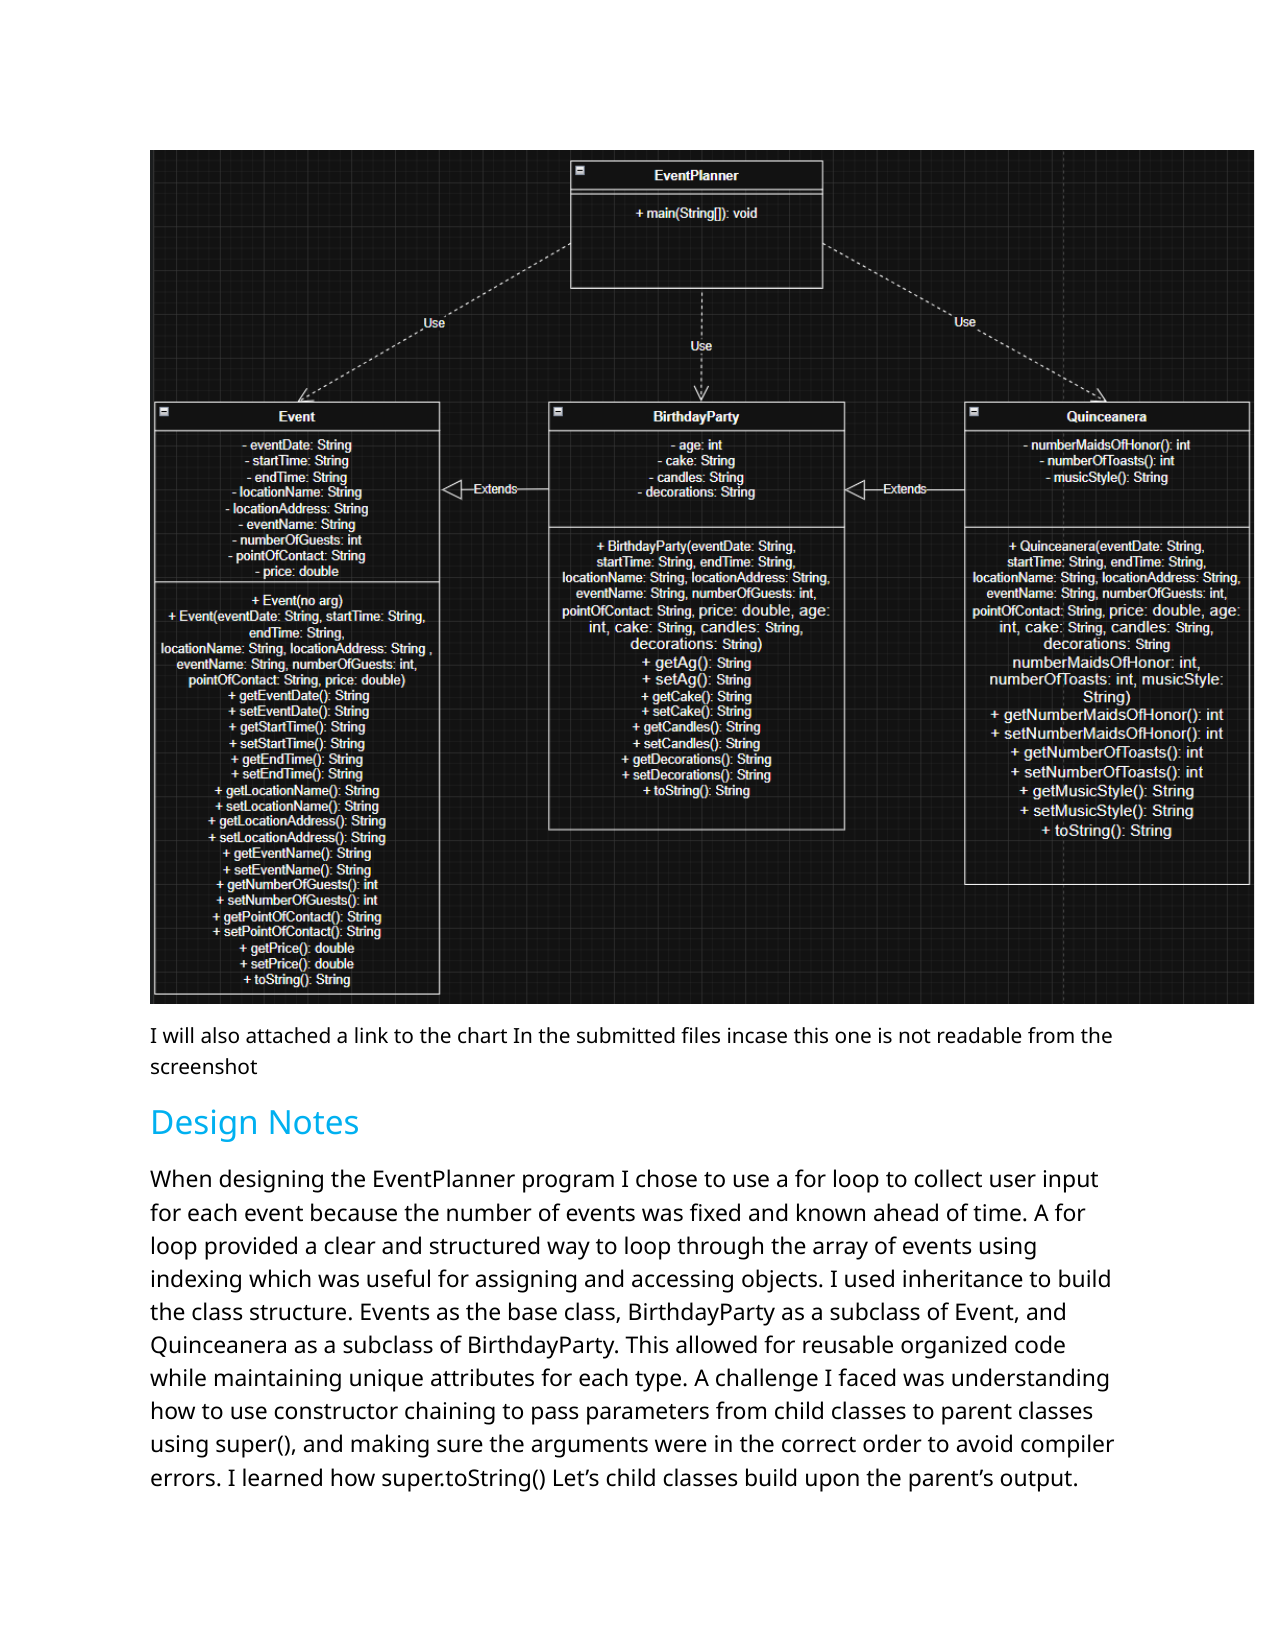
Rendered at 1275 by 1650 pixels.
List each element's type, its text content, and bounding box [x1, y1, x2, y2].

text I will also attached a link to the chart In the submitted files incase this one is not readable from the screenshot [150, 1022, 1125, 1080]
picture [150, 150, 1255, 1004]
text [150, 1163, 1125, 1493]
text Design Notes [150, 1098, 1125, 1144]
